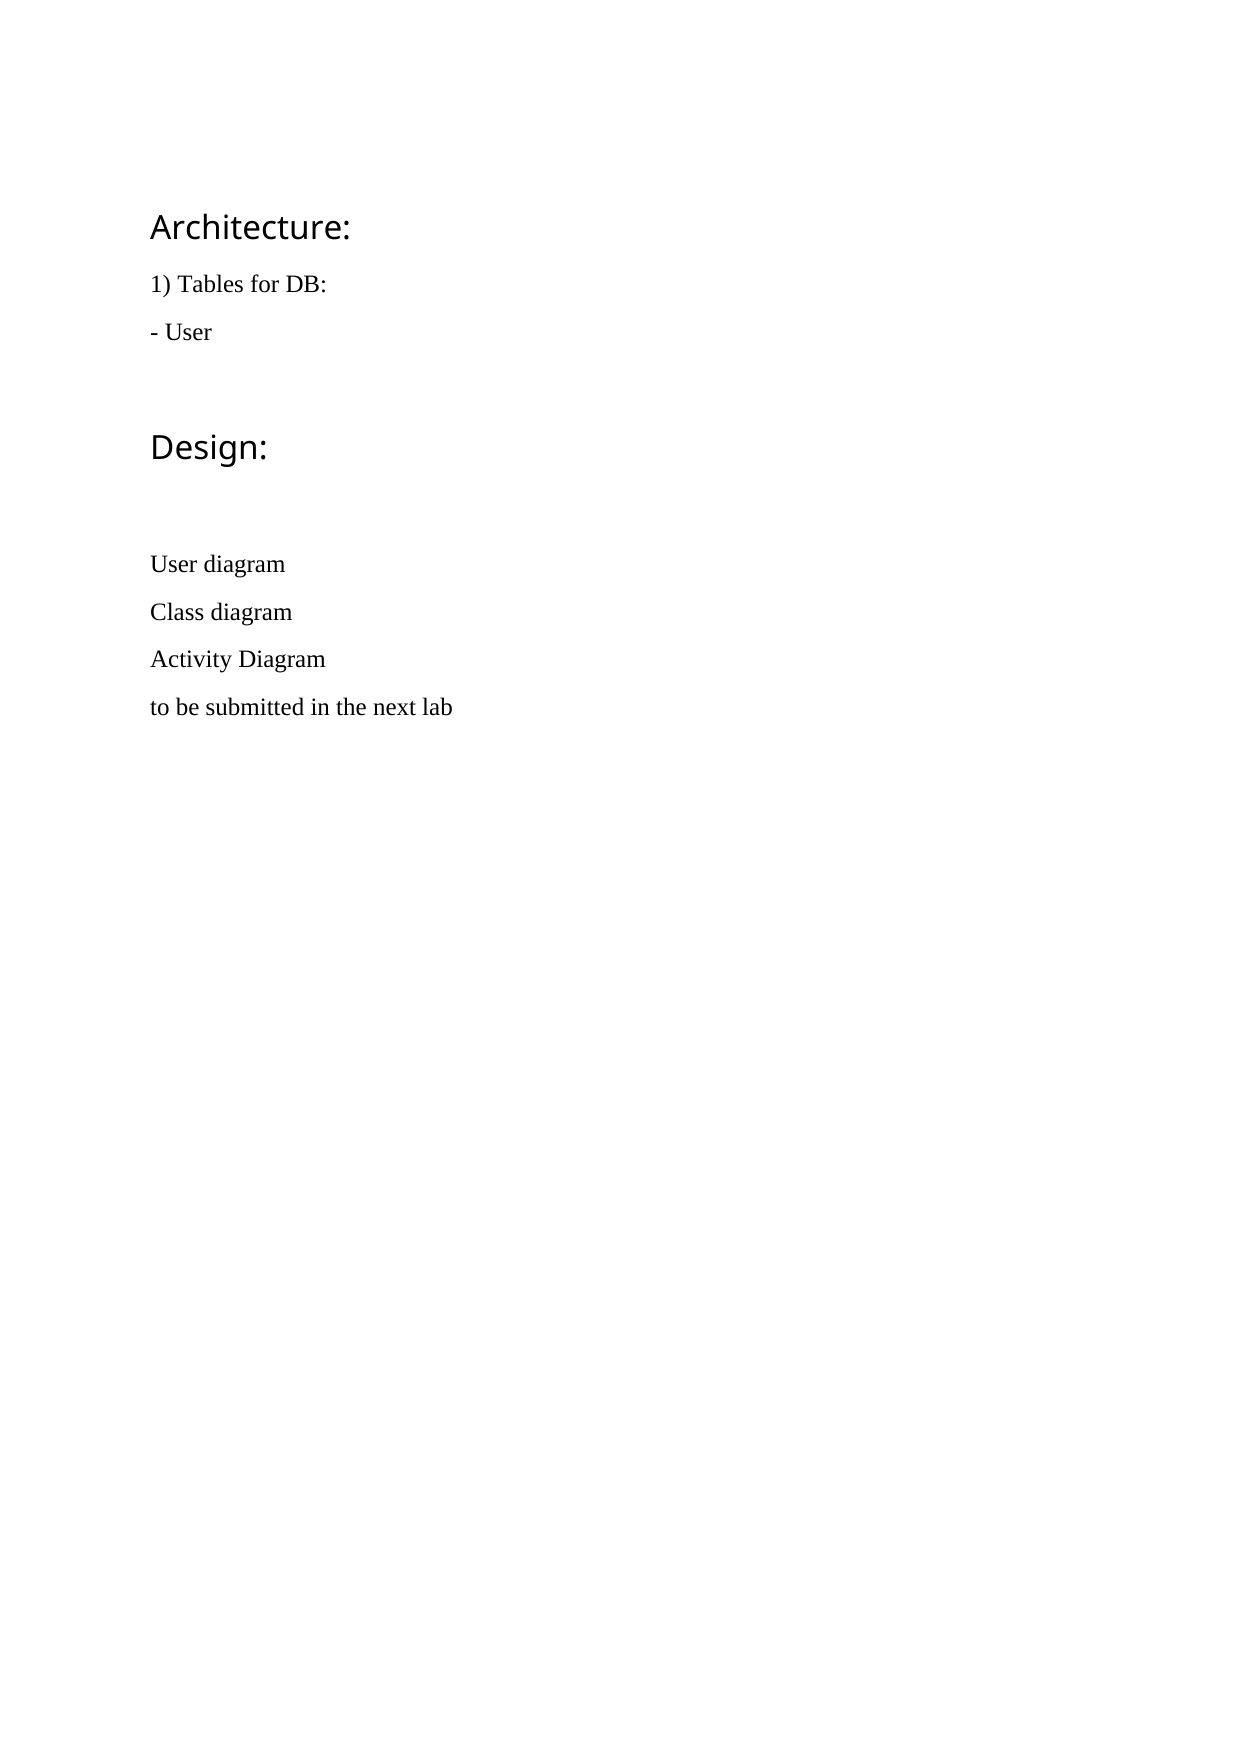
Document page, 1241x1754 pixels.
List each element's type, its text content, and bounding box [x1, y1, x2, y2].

text to be submitted in the next lab [150, 692, 1090, 721]
text Class diagram [150, 597, 1090, 626]
text Architecture: [150, 203, 1090, 249]
text Design: [150, 424, 1090, 469]
text Activity Diagram [150, 644, 1090, 673]
text 1) Tables for DB: [150, 269, 1090, 298]
text - User [150, 317, 1090, 346]
text User diagram [150, 549, 1090, 578]
